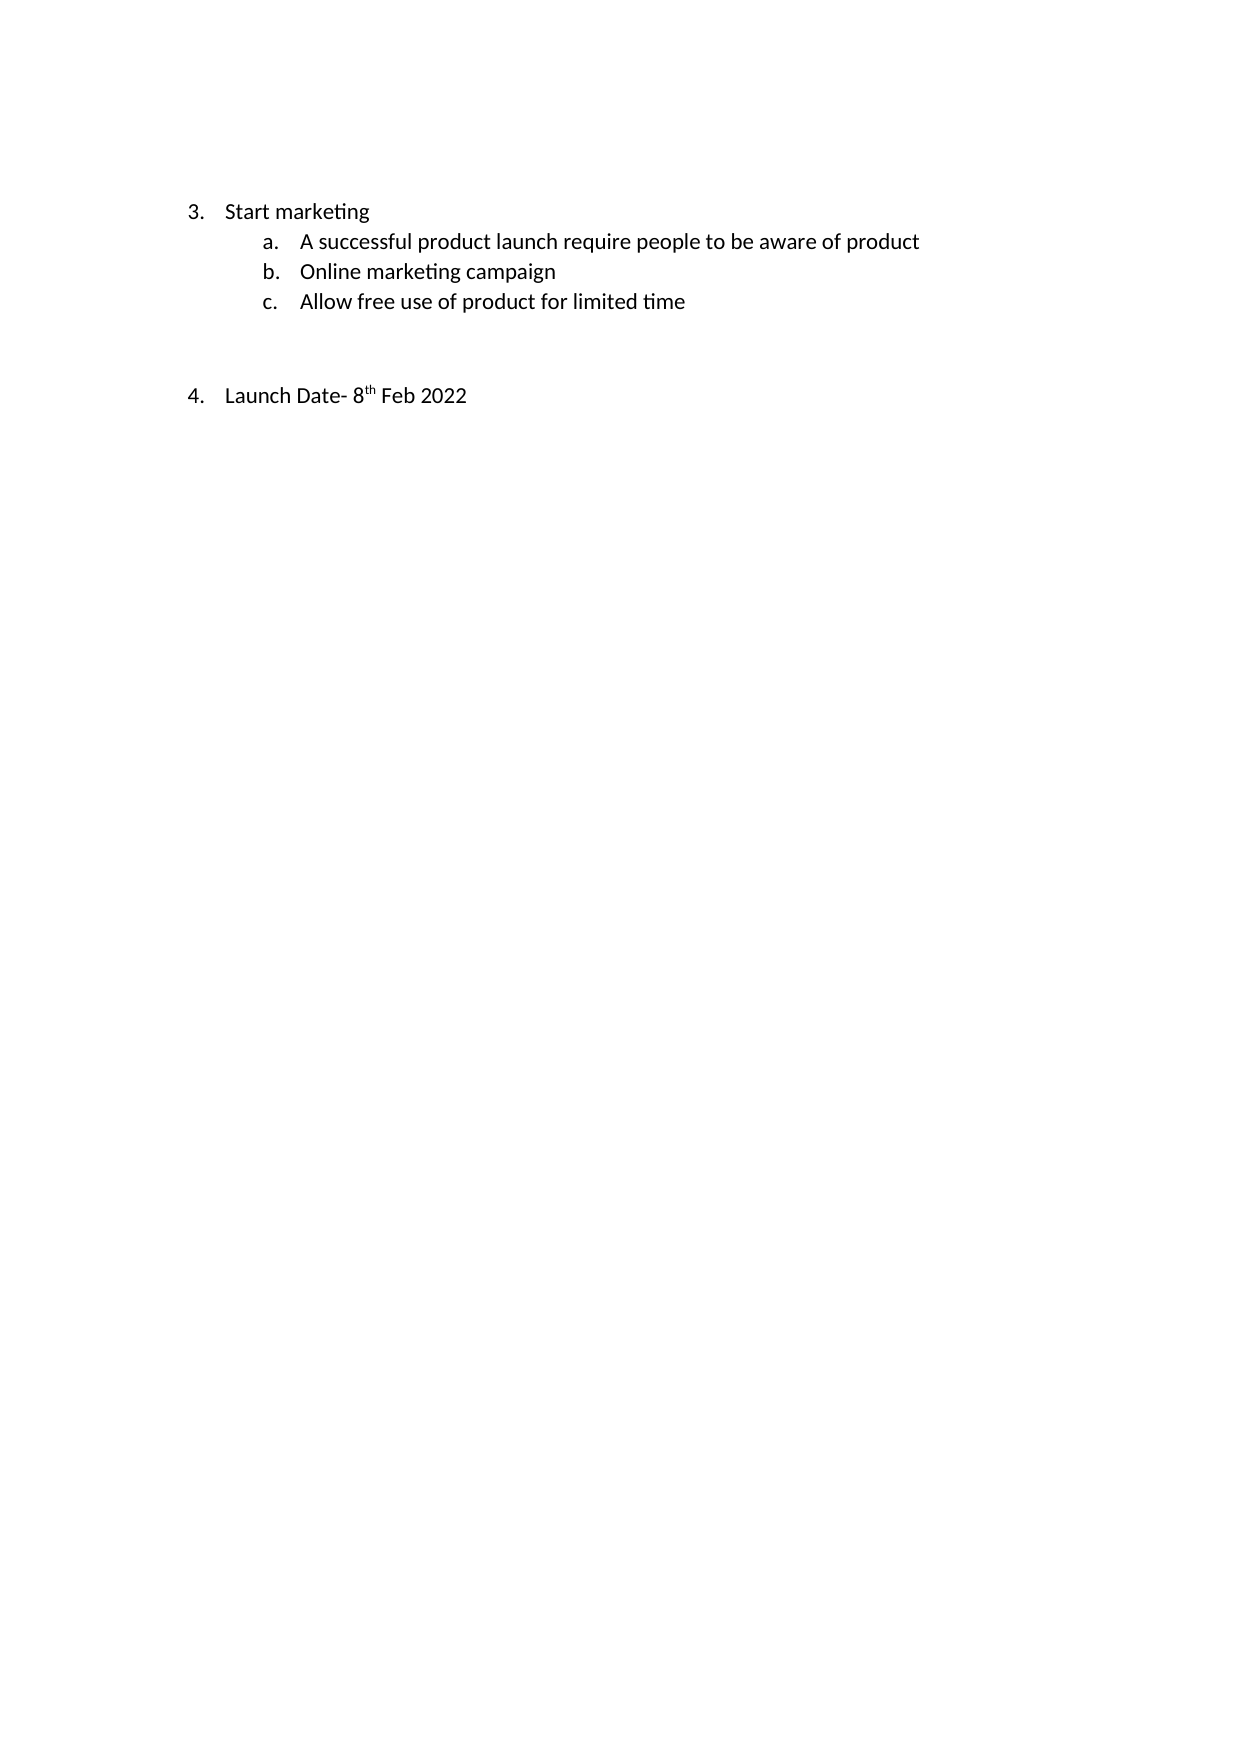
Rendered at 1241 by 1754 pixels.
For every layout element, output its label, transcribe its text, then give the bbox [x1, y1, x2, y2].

list Start marketing [187, 197, 1090, 225]
list Launch Date- 8th Feb 2022 [187, 381, 1090, 409]
list Allow free use of product for limited time [262, 287, 1090, 316]
list A successful product launch require people to be aware of product [262, 227, 1090, 255]
list Online marketing campaign [262, 257, 1090, 285]
